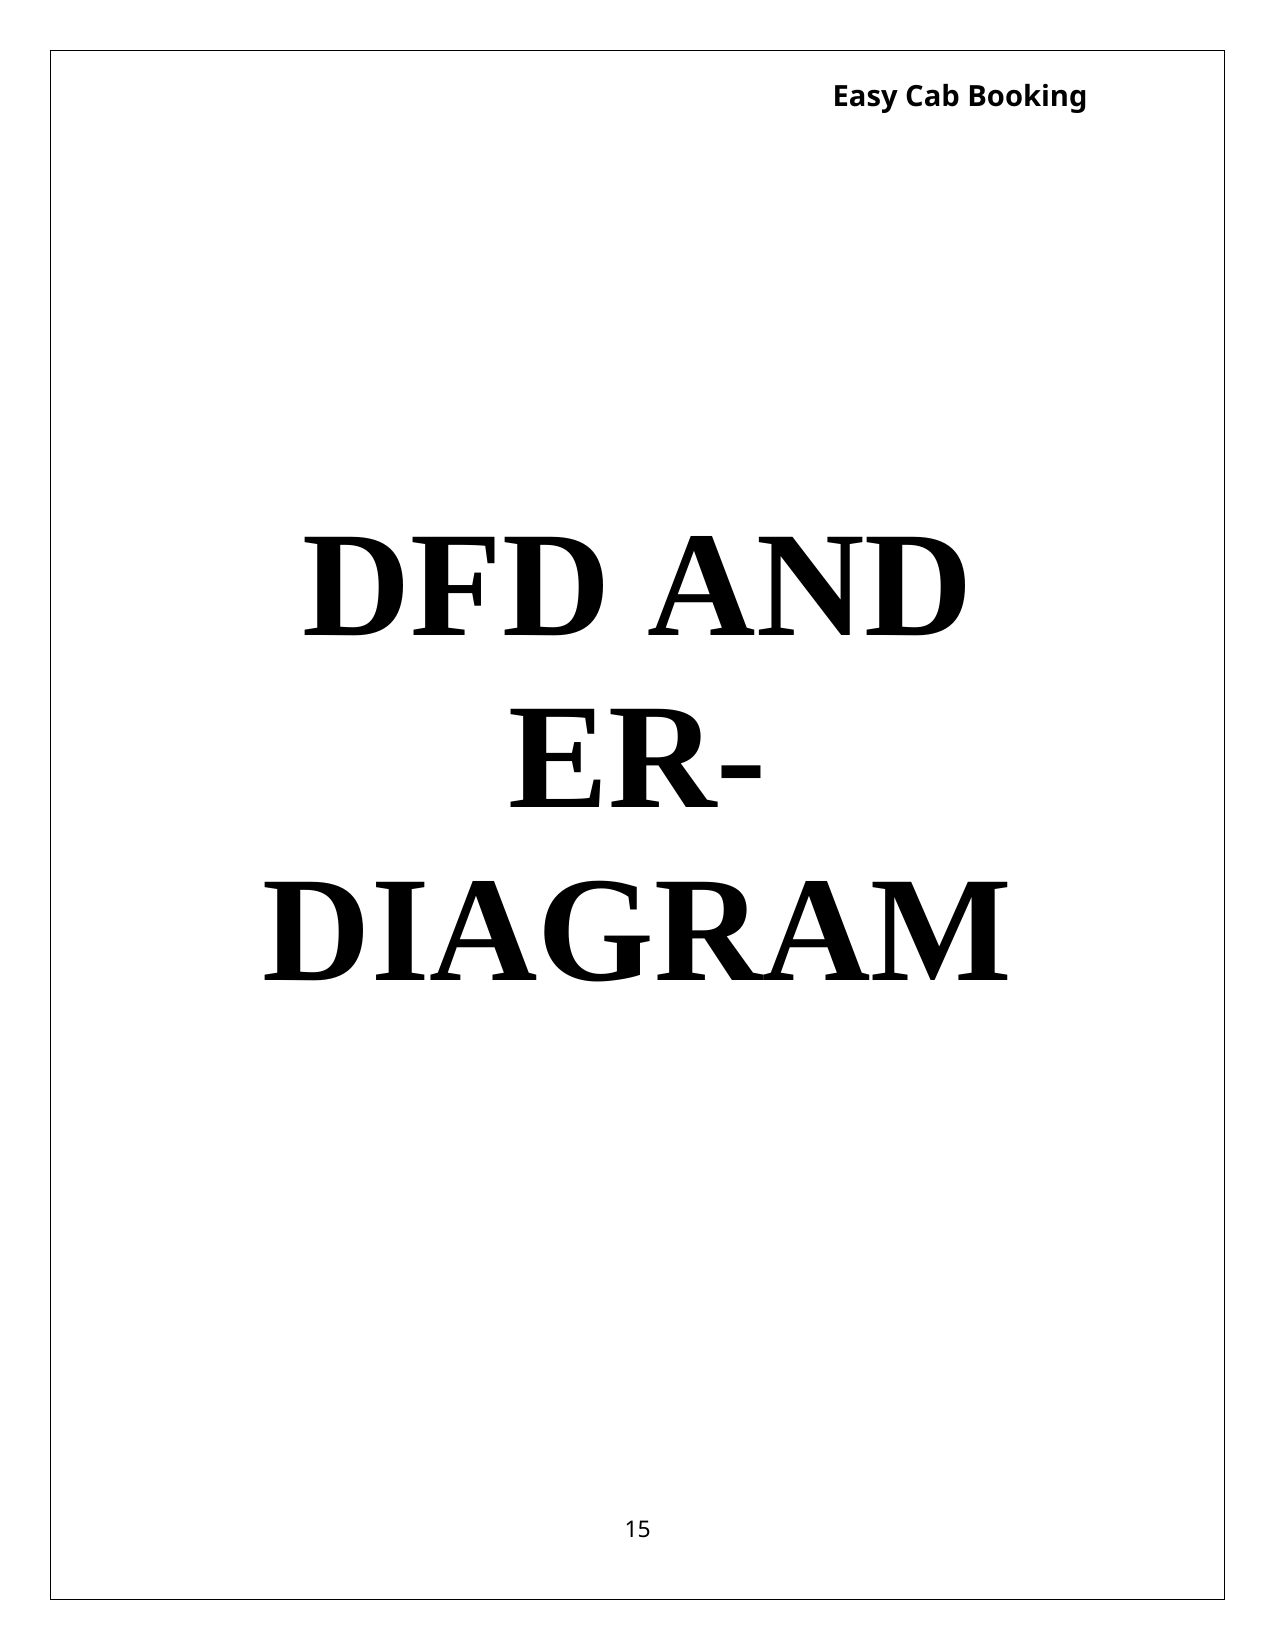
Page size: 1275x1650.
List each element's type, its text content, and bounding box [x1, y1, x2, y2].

text DFD AND ER-DIAGRAM [187, 495, 1087, 1012]
